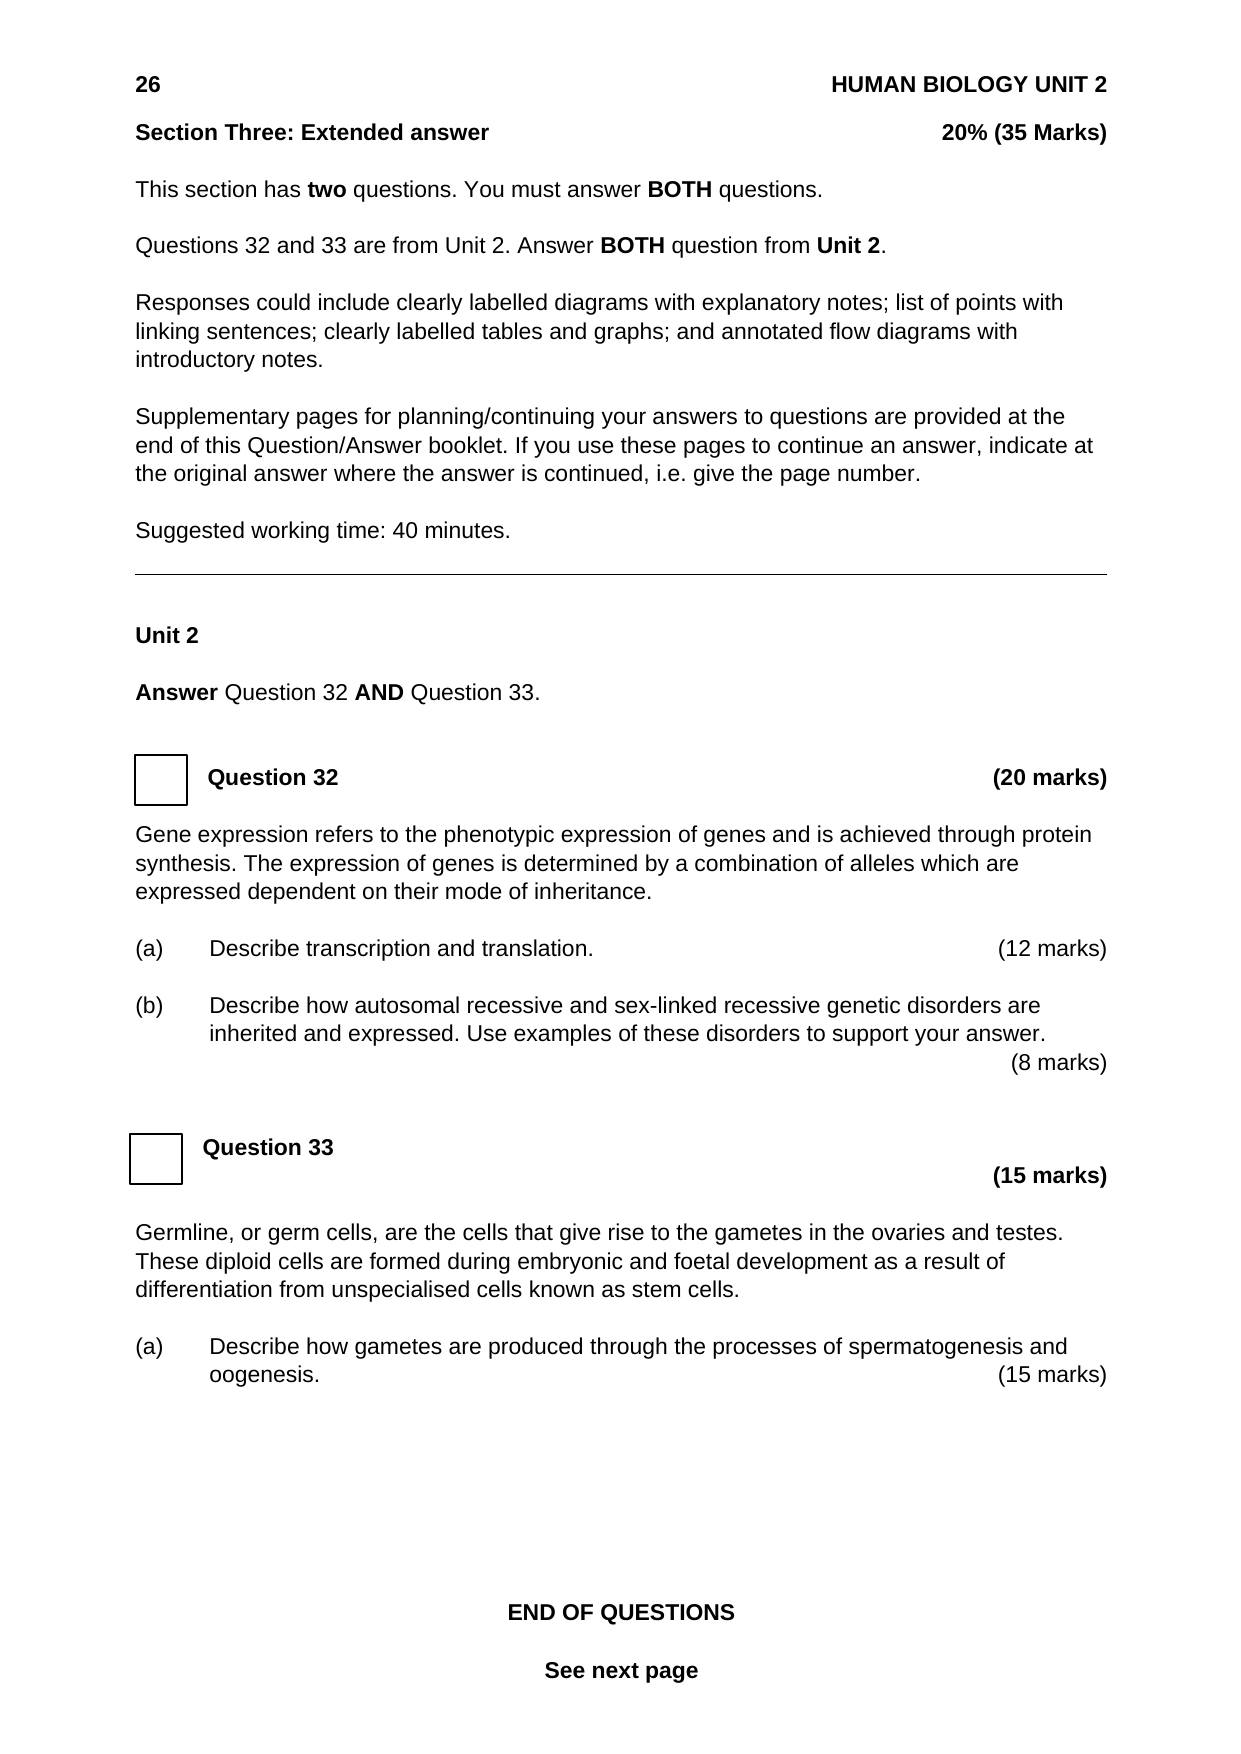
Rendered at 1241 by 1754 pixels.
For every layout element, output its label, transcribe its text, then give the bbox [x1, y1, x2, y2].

text Question 33 (15 marks) [135, 1134, 1107, 1189]
text (a) Describe transcription and translation. (12 marks) [135, 935, 1107, 961]
text Suggested working time: 40 minutes. [135, 517, 1107, 543]
text Questions 32 and 33 are from Unit 2. Answer BOTH question from Unit 2. [135, 232, 1107, 259]
text Answer Question 32 AND Question 33. [135, 679, 1107, 705]
text (b) Describe how autosomal recessive and sex-linked recessive genetic disorders are inherited and expressed. Use examples of these disorders to support your answer. [135, 992, 1107, 1046]
text Unit 2 [135, 622, 1107, 648]
text Germline, or germ cells, are the cells that give rise to the gametes in the ovaries and testes. These diploid cells are formed during embryonic and foetal development as a result of differentiation from unspecialised cells known as stem cells. [135, 1219, 1107, 1302]
text Gene expression refers to the phenotypic expression of genes and is achieved through protein synthesis. The expression of genes is determined by a combination of alleles which are expressed dependent on their mode of inheritance. [135, 821, 1107, 904]
text Supplementary pages for planning/continuing your answers to questions are provided at the end of this Question/Answer booklet. If you use these pages to continue an answer, indicate at the original answer where the answer is continued, i.e. give the page number. [135, 403, 1107, 486]
text Responses could include clearly labelled diagrams with explanatory notes; list of points with linking sentences; clearly labelled tables and graphs; and annotated flow diagrams with introductory notes. [135, 289, 1107, 373]
text (8 marks) [135, 1048, 1107, 1075]
text Question 32 (20 marks) [188, 764, 1107, 791]
text This section has two questions. You must answer BOTH questions. [135, 176, 1107, 202]
text (a) Describe how gametes are produced through the processes of spermatogenesis and oogenesis. (15 marks) [135, 1333, 1107, 1388]
text END OF QUESTIONS [135, 1599, 1107, 1625]
text Section Three: Extended answer 20% (35 Marks) [135, 119, 1107, 145]
